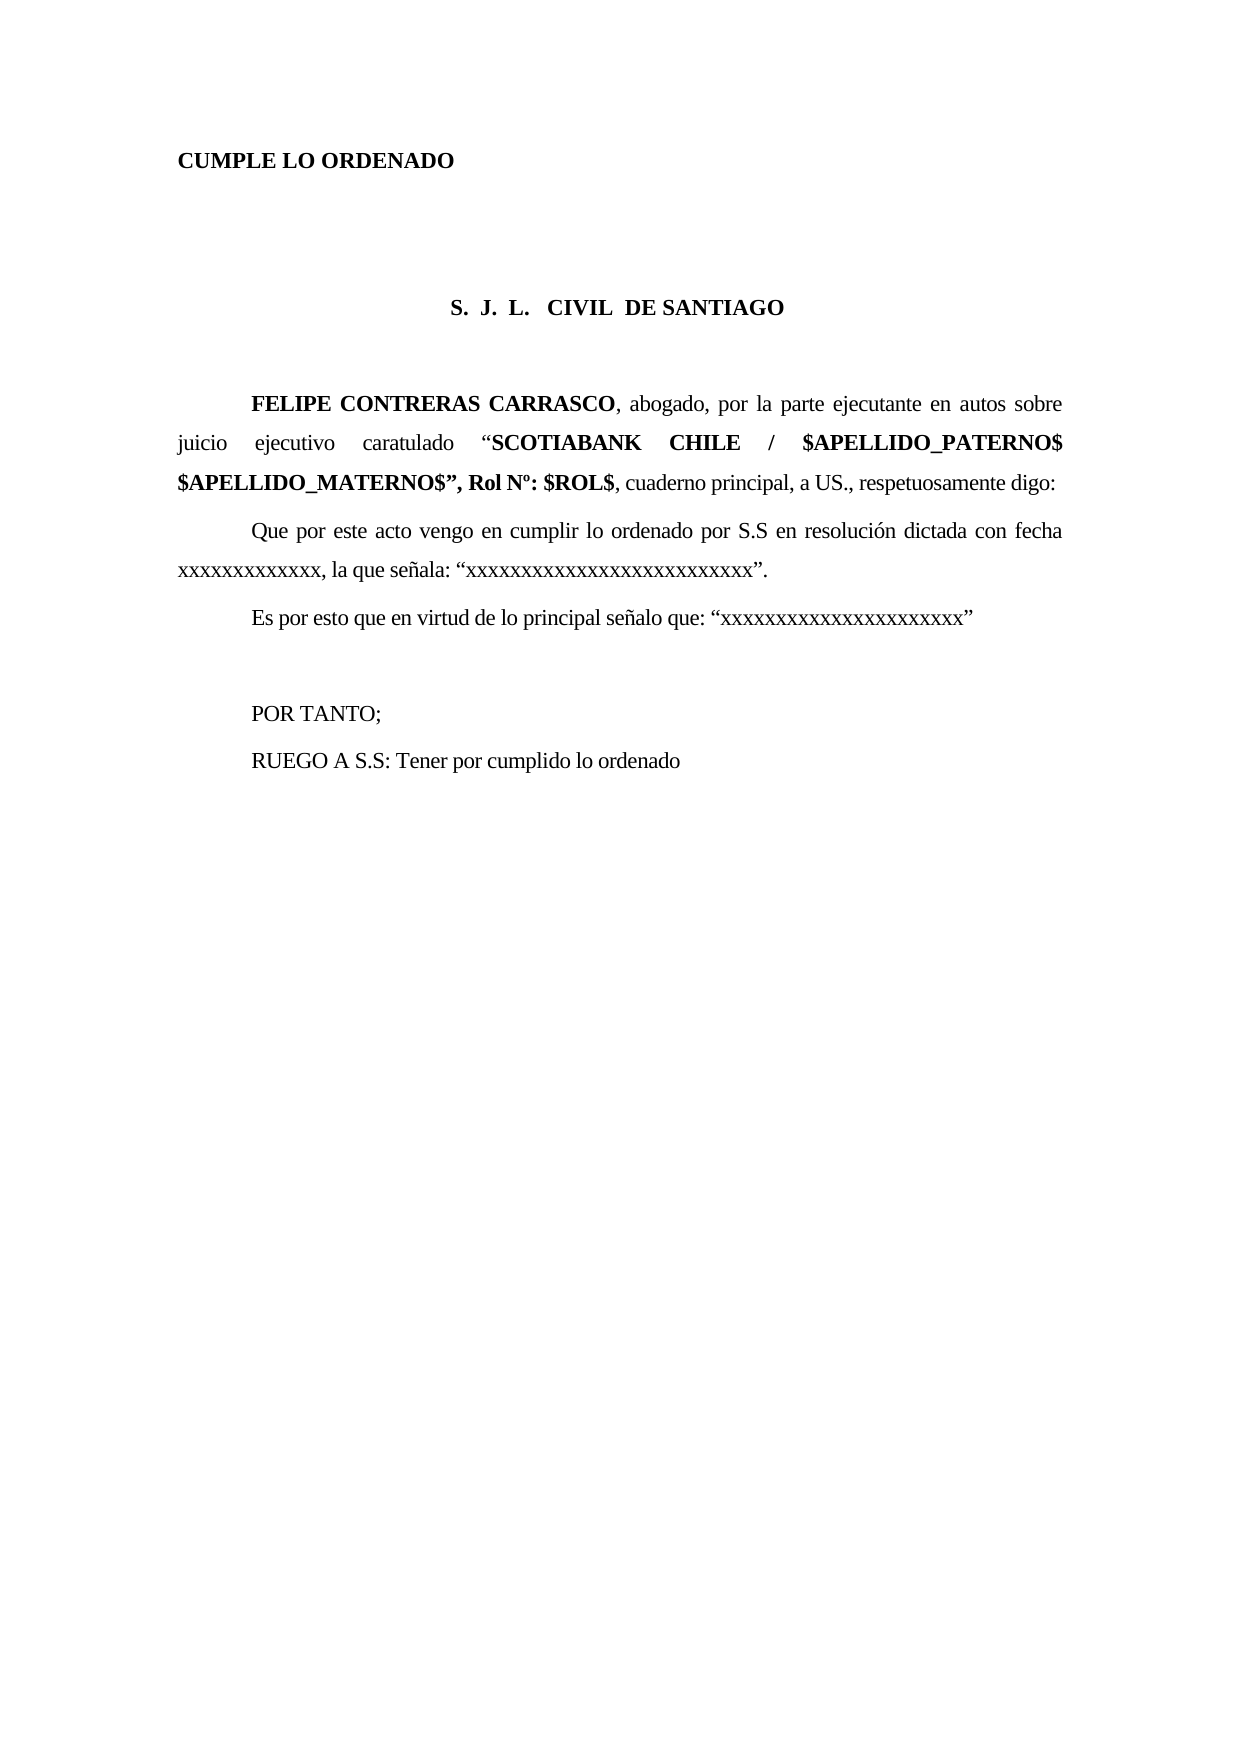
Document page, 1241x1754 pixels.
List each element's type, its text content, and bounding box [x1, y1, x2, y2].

text FELIPE CONTRERAS CARRASCO, abogado, por la parte ejecutante en autos sobre juicio ejecutivo caratulado “SCOTIABANK CHILE / $APELLIDO_PATERNO$ $APELLIDO_MATERNO$”, Rol Nº: $ROL$, cuaderno principal, a US., respetuosamente digo: [177, 390, 1063, 495]
text POR TANTO; [177, 699, 1063, 726]
text Que por este acto vengo en cumplir lo ordenado por S.S en resolución dictada con fecha xxxxxxxxxxxxx, la que señala: “xxxxxxxxxxxxxxxxxxxxxxxxxx”. [177, 517, 1063, 582]
text CUMPLE LO ORDENADO [177, 148, 1063, 174]
text Es por esto que en virtud de lo principal señalo que: “xxxxxxxxxxxxxxxxxxxxxx” [177, 604, 1063, 630]
text S. J. L. CIVIL DE SANTIAGO [177, 294, 1063, 321]
text RUEGO A S.S: Tener por cumplido lo ordenado [177, 747, 1063, 774]
